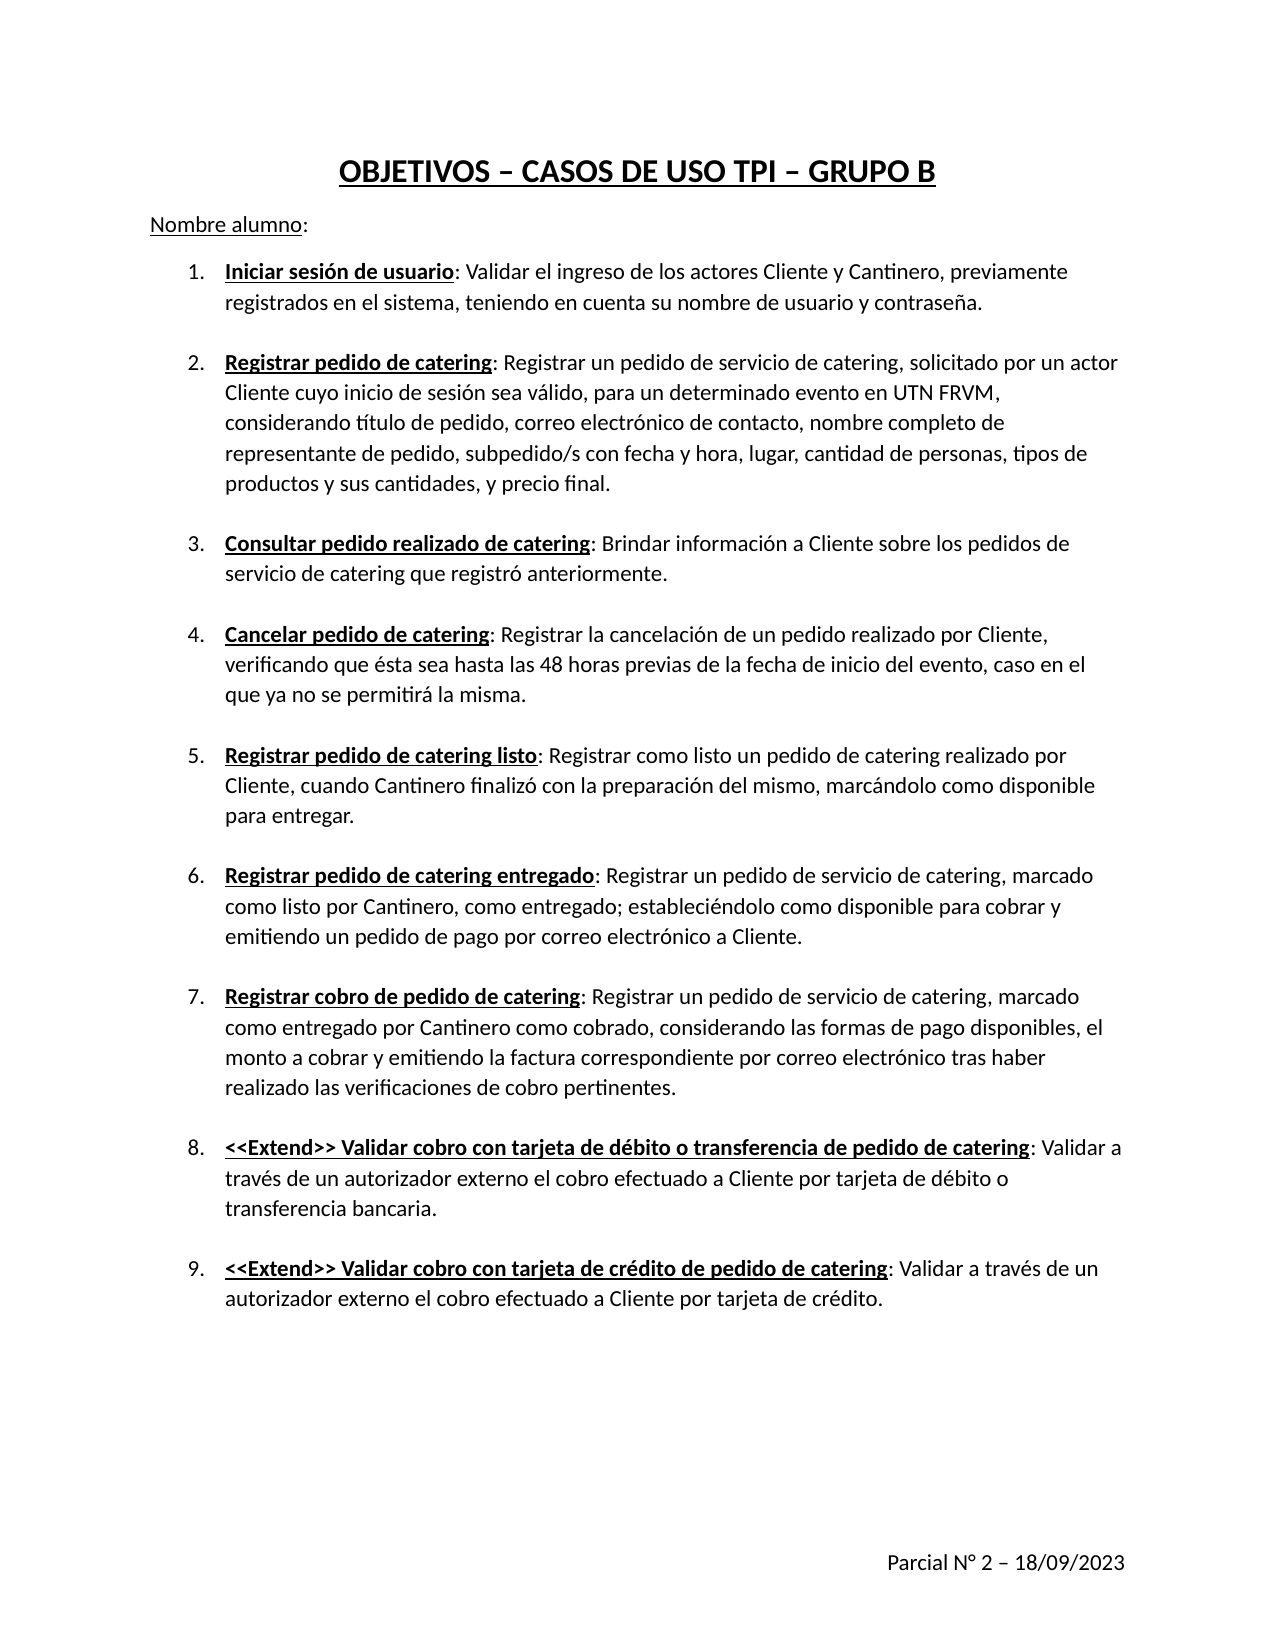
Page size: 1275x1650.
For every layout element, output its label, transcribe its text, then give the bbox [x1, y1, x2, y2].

list Registrar cobro de pedido de catering: Registrar un pedido de servicio de catering, marcado como entregado por Cantinero como cobrado, considerando las formas de pago disponibles, el monto a cobrar y emitiendo la factura correspondiente por correo electrónico tras haber realizado las verificaciones de cobro pertinentes. [187, 982, 1125, 1131]
list Cancelar pedido de catering: Registrar la cancelación de un pedido realizado por Cliente, verificando que ésta sea hasta las 48 horas previas de la fecha de inicio del evento, caso en el que ya no se permitirá la misma. [187, 620, 1125, 739]
text Nombre alumno: [150, 211, 1125, 239]
text OBJETIVOS – CASOS DE USO TPI – GRUPO B [150, 150, 1125, 191]
list Registrar pedido de catering entregado: Registrar un pedido de servicio de catering, marcado como listo por Cantinero, como entregado; estableciéndolo como disponible para cobrar y emitiendo un pedido de pago por correo electrónico a Cliente. [187, 862, 1125, 980]
list Consultar pedido realizado de catering: Brindar información a Cliente sobre los pedidos de servicio de catering que registró anteriormente. [187, 529, 1125, 618]
list <<Extend>> Validar cobro con tarjeta de débito o transferencia de pedido de catering: Validar a través de un autorizador externo el cobro efectuado a Cliente por tarjeta de débito o transferencia bancaria. [187, 1133, 1125, 1252]
list Iniciar sesión de usuario: Validar el ingreso de los actores Cliente y Cantinero, previamente registrados en el sistema, teniendo en cuenta su nombre de usuario y contraseña. [187, 257, 1125, 346]
list Registrar pedido de catering listo: Registrar como listo un pedido de catering realizado por Cliente, cuando Cantinero finalizó con la preparación del mismo, marcándolo como disponible para entregar. [187, 741, 1125, 859]
list <<Extend>> Validar cobro con tarjeta de crédito de pedido de catering: Validar a través de un autorizador externo el cobro efectuado a Cliente por tarjeta de crédito. [187, 1254, 1125, 1313]
list Registrar pedido de catering: Registrar un pedido de servicio de catering, solicitado por un actor Cliente cuyo inicio de sesión sea válido, para un determinado evento en UTN FRVM, considerando título de pedido, correo electrónico de contacto, nombre completo de representante de pedido, subpedido/s con fecha y hora, lugar, cantidad de personas, tipos de productos y sus cantidades, y precio final. [187, 348, 1125, 527]
